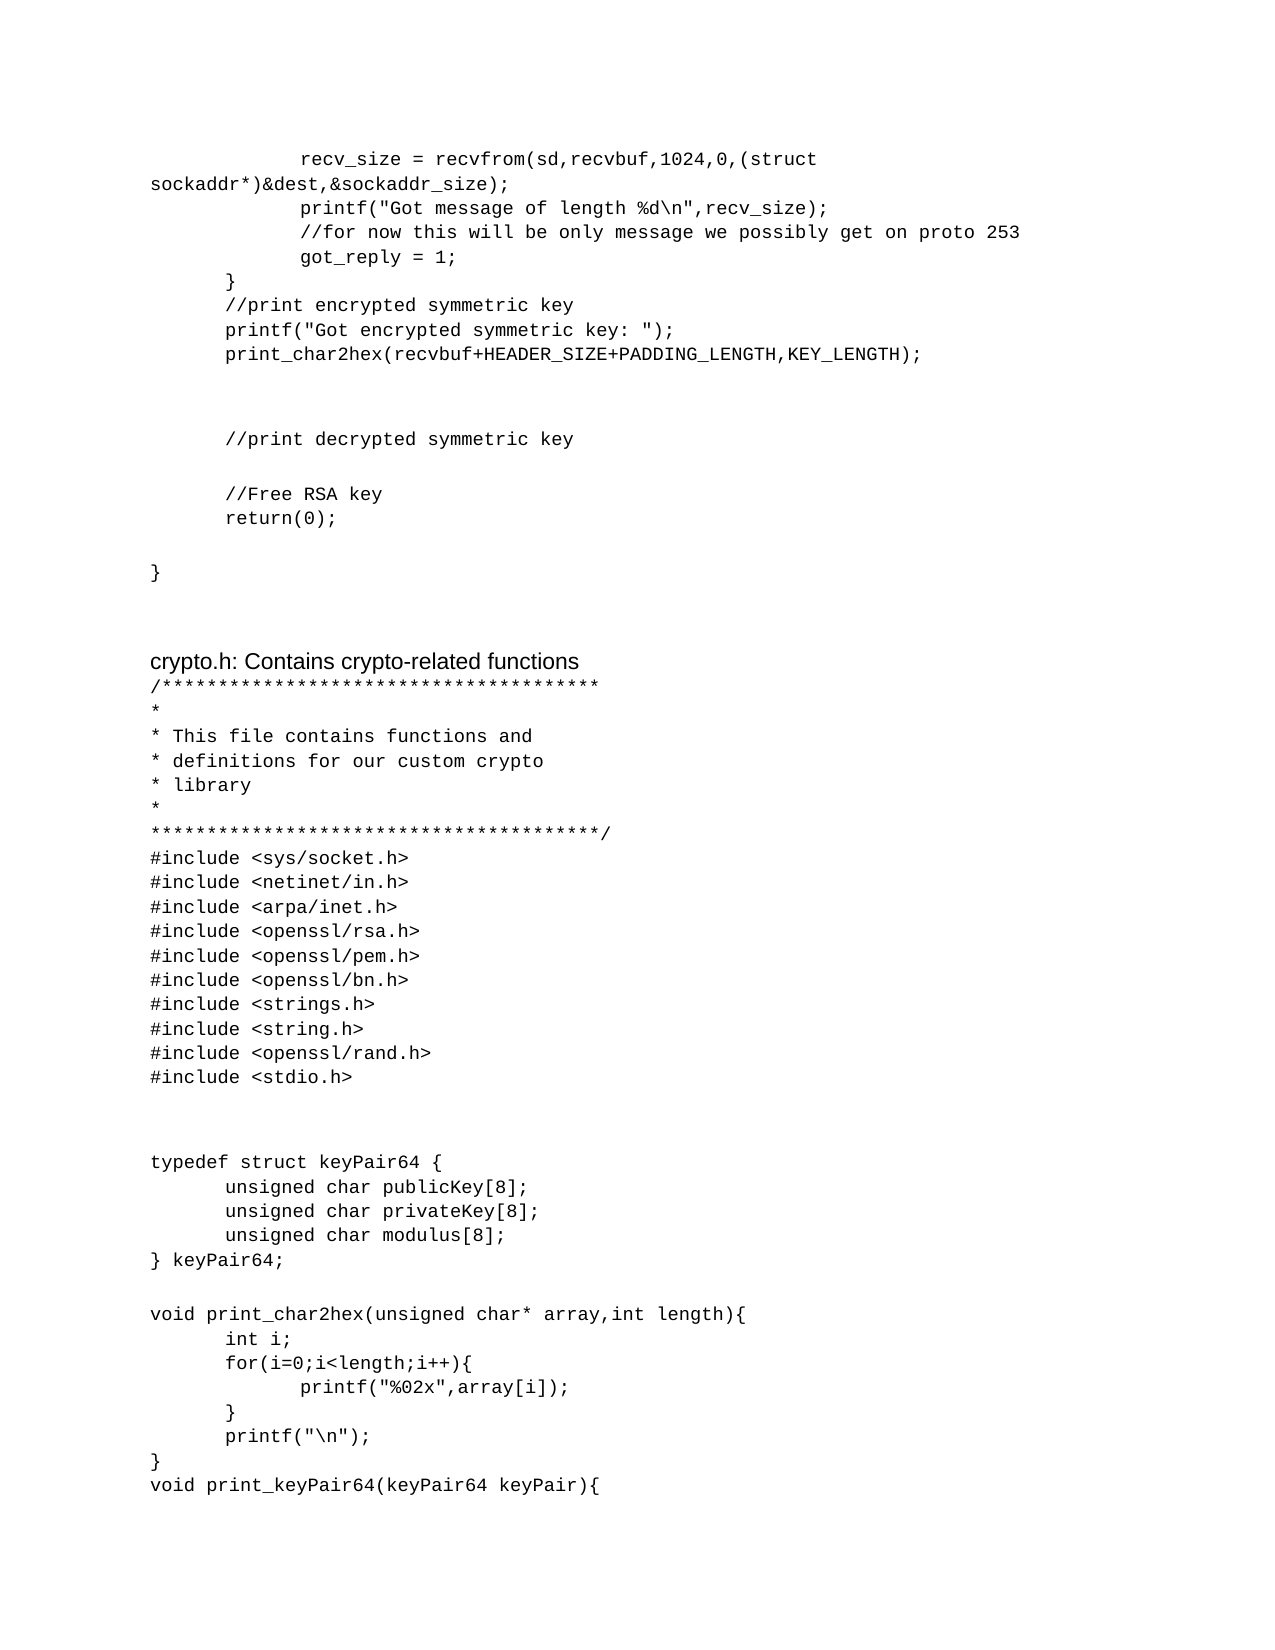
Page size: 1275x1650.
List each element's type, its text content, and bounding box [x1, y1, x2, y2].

text #include <strings.h> [150, 995, 1125, 1016]
text #include <netinet/in.h> [150, 873, 1125, 894]
text #include <string.h> [150, 1019, 1125, 1041]
text #include <openssl/pem.h> [150, 946, 1125, 968]
text #include <openssl/rand.h> [150, 1044, 1125, 1065]
text printf("Got message of length %d\n",recv_size); [150, 199, 1125, 220]
text unsigned char privateKey[8]; [150, 1202, 1125, 1223]
text ****************************************/ [150, 824, 1125, 846]
text #include <openssl/rsa.h> [150, 922, 1125, 943]
text #include <arpa/inet.h> [150, 898, 1125, 919]
text printf("%02x",array[i]); [150, 1378, 1125, 1399]
text recv_size = recvfrom(sd,recvbuf,1024,0,(struct sockaddr*)&dest,&sockaddr_size); [150, 150, 1125, 196]
text //Free RSA key [150, 484, 1125, 506]
text * This file contains functions and [150, 727, 1125, 748]
text unsigned char publicKey[8]; [150, 1177, 1125, 1199]
text crypto.h: Contains crypto-related functions [150, 648, 1125, 674]
text * [150, 703, 1125, 724]
text //print decrypted symmetric key [150, 430, 1125, 451]
text void print_char2hex(unsigned char* array,int length){ [150, 1305, 1125, 1326]
text #include <openssl/bn.h> [150, 971, 1125, 992]
text print_char2hex(recvbuf+HEADER_SIZE+PADDING_LENGTH,KEY_LENGTH); [150, 345, 1125, 366]
text #include <stdio.h> [150, 1068, 1125, 1089]
text * library [150, 776, 1125, 797]
text for(i=0;i<length;i++){ [150, 1354, 1125, 1375]
text return(0); [150, 509, 1125, 530]
text } keyPair64; [150, 1251, 1125, 1272]
text } [150, 1451, 1125, 1473]
text } [150, 1403, 1125, 1424]
text printf("Got encrypted symmetric key: "); [150, 321, 1125, 342]
text /*************************************** [150, 678, 1125, 699]
text typedef struct keyPair64 { [150, 1153, 1125, 1174]
text int i; [150, 1329, 1125, 1351]
text } [150, 563, 1125, 584]
text printf("\n"); [150, 1427, 1125, 1448]
text //print encrypted symmetric key [150, 296, 1125, 317]
text * definitions for our custom crypto [150, 751, 1125, 773]
text #include <sys/socket.h> [150, 849, 1125, 870]
text void print_keyPair64(keyPair64 keyPair){ [150, 1476, 1125, 1497]
text } [150, 272, 1125, 293]
text * [150, 800, 1125, 821]
text unsigned char modulus[8]; [150, 1226, 1125, 1247]
text //for now this will be only message we possibly get on proto 253 [150, 223, 1125, 244]
text got_reply = 1; [150, 247, 1125, 269]
